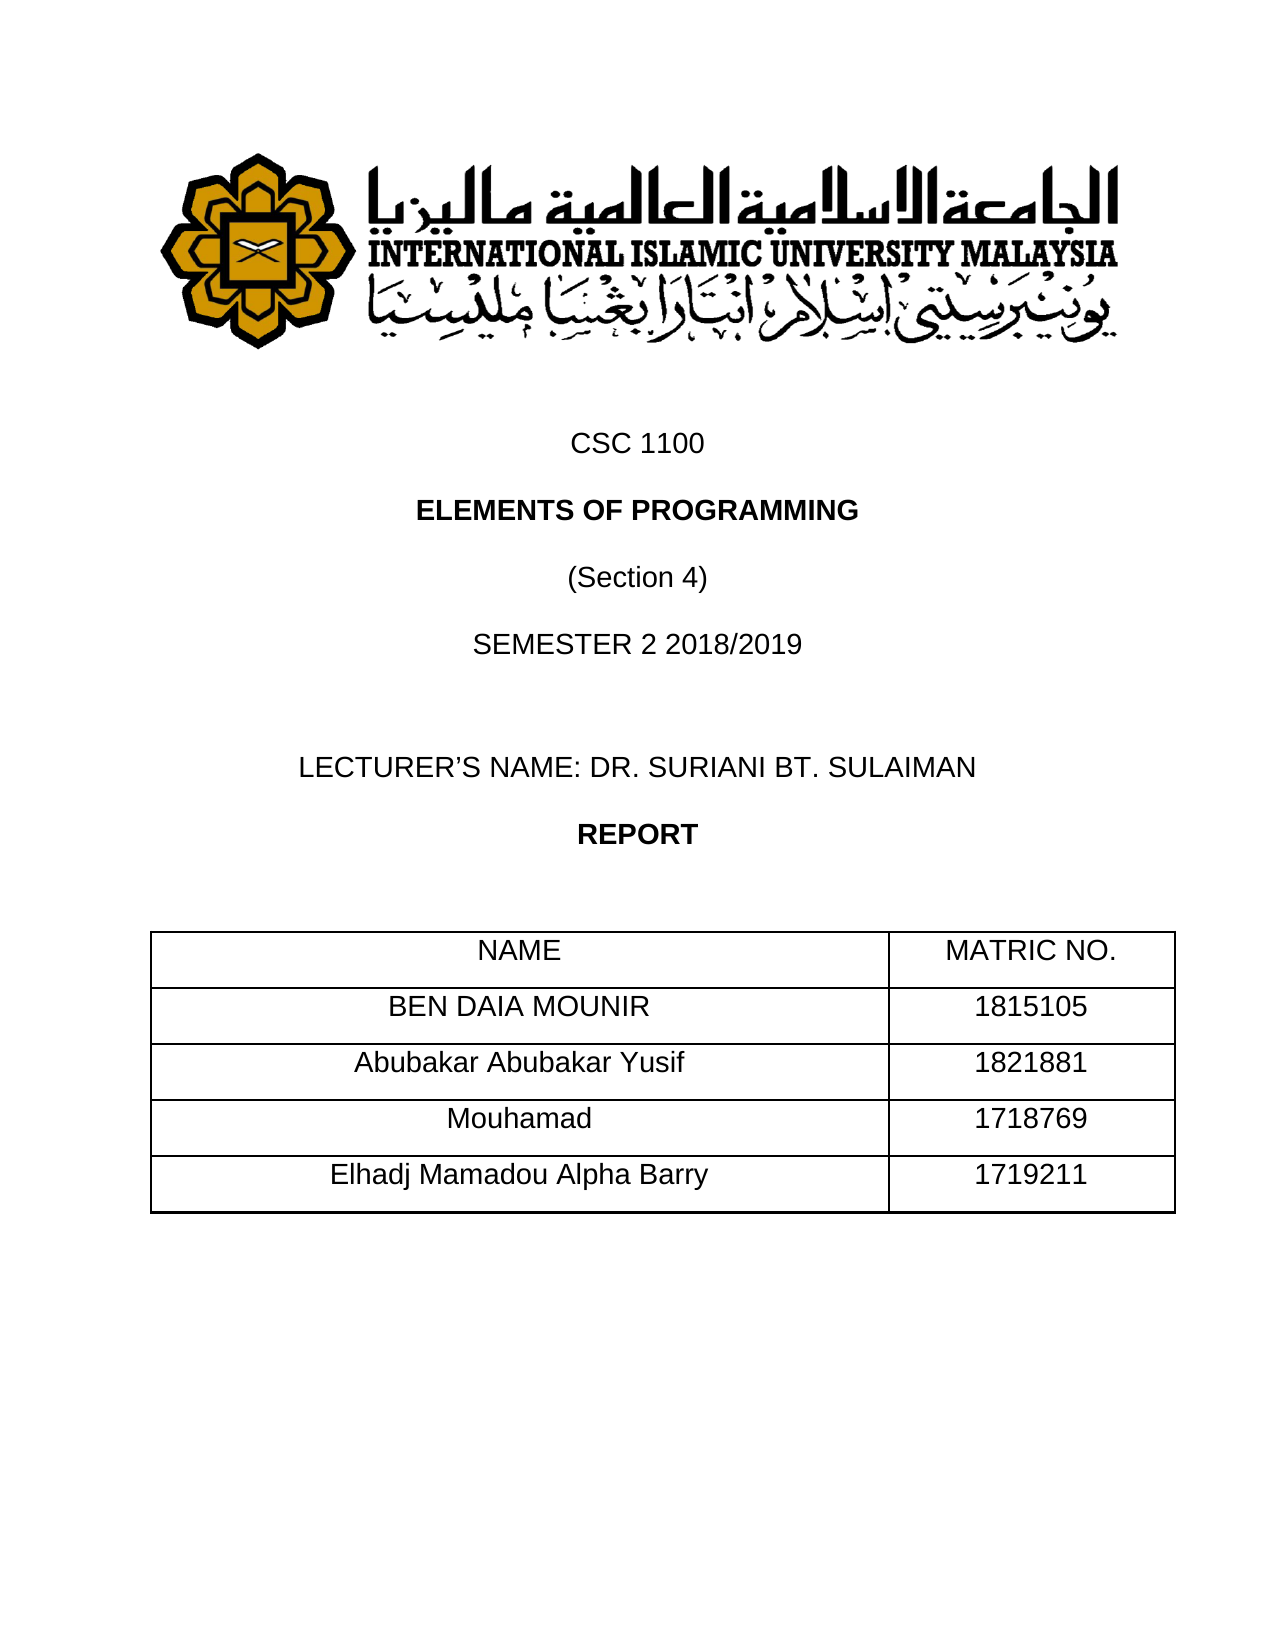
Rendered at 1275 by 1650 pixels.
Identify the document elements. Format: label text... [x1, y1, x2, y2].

table_cell 1719211 [890, 1157, 1174, 1211]
text LECTURER’S NAME: DR. SURIANI BT. SULAIMAN [150, 750, 1125, 783]
picture [150, 150, 1125, 350]
text (Section 4) [150, 560, 1125, 593]
table_header NAME [152, 933, 888, 987]
table_cell 1821881 [890, 1045, 1174, 1099]
table_cell 1718769 [890, 1101, 1174, 1155]
table_cell Mouhamad [152, 1101, 888, 1155]
text SEMESTER 2 2018/2019 [150, 627, 1125, 660]
table_header MATRIC NO. [890, 933, 1174, 987]
text ELEMENTS OF PROGRAMMING [150, 493, 1125, 526]
table_cell BEN DAIA MOUNIR [152, 989, 888, 1043]
text REPORT [150, 817, 1125, 850]
table_cell Elhadj Mamadou Alpha Barry [152, 1157, 888, 1211]
table_cell Abubakar Abubakar Yusif [152, 1045, 888, 1099]
text CSC 1100 [150, 426, 1125, 459]
table_cell 1815105 [890, 989, 1174, 1043]
